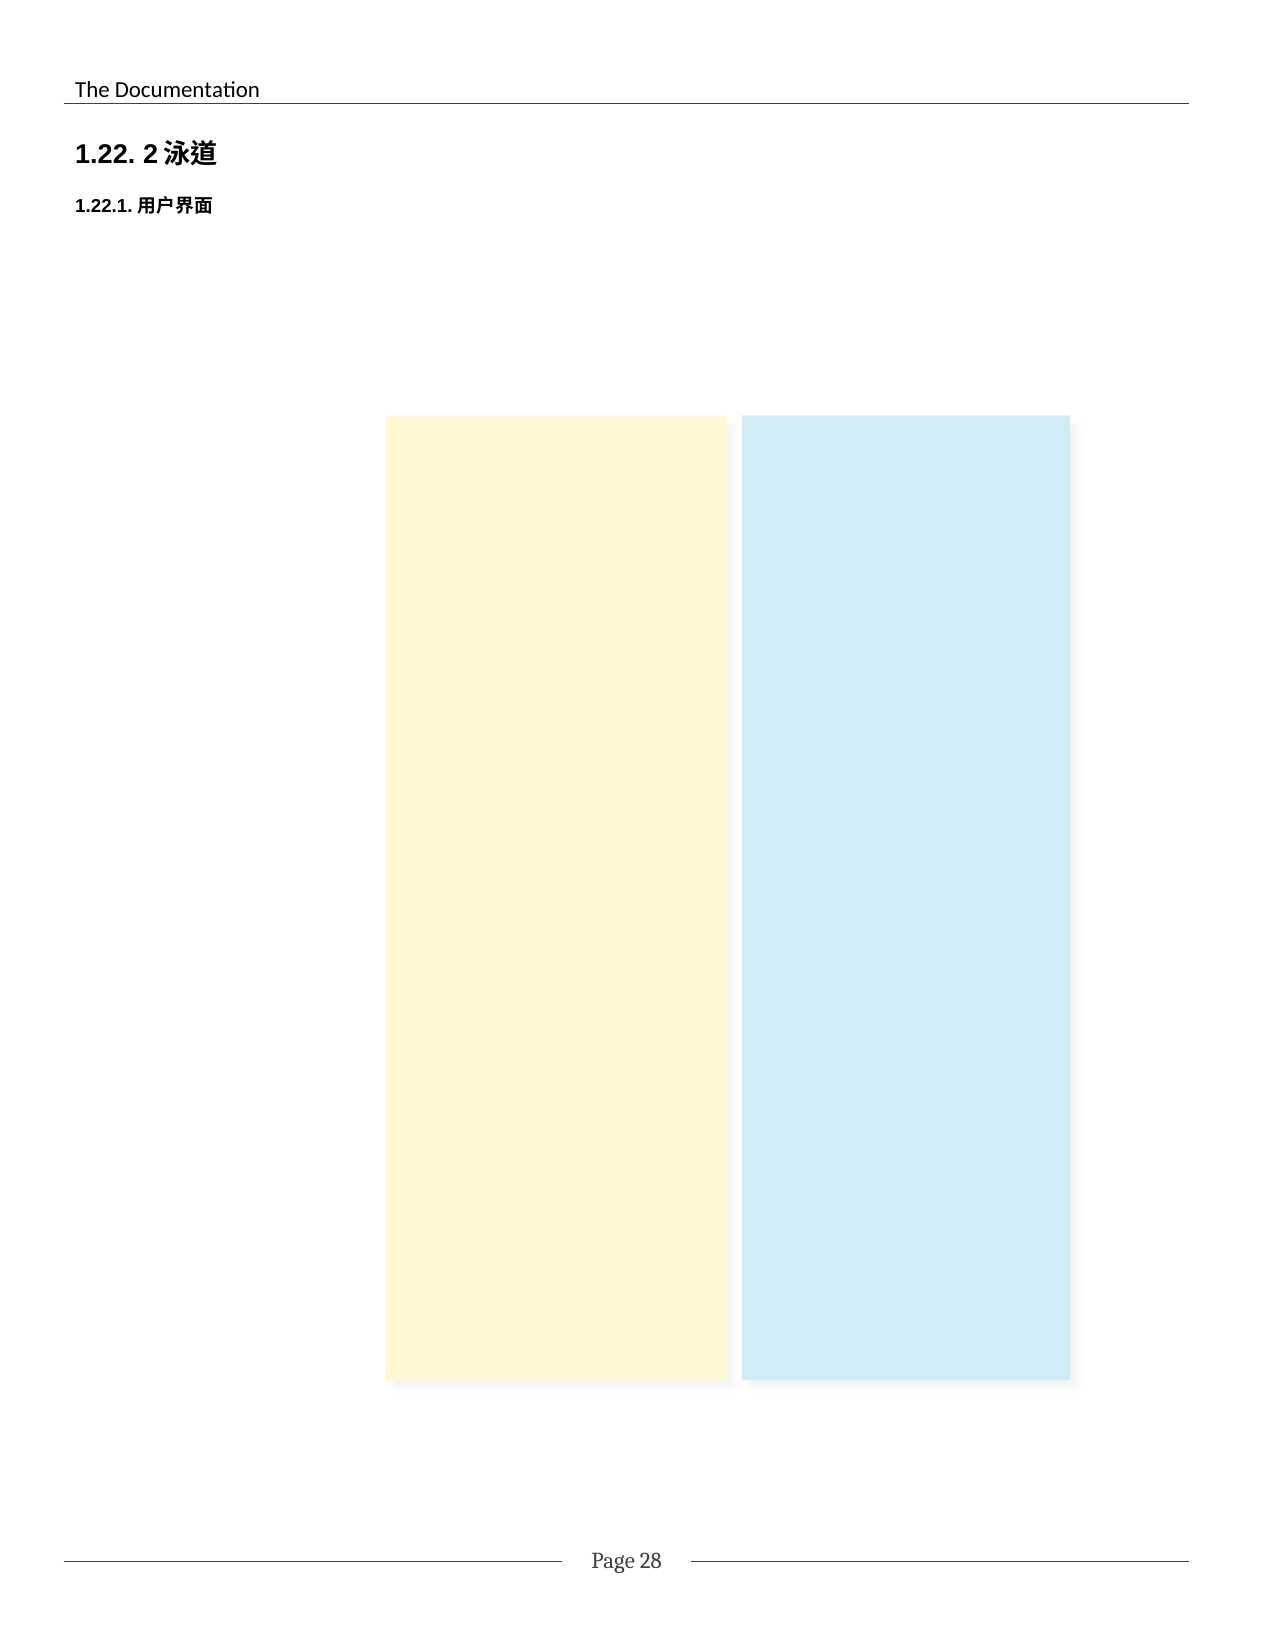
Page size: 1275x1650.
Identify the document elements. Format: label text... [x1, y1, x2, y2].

subtitle 2泳道 [75, 138, 1200, 169]
subtitle 用户界面 [75, 194, 1200, 216]
